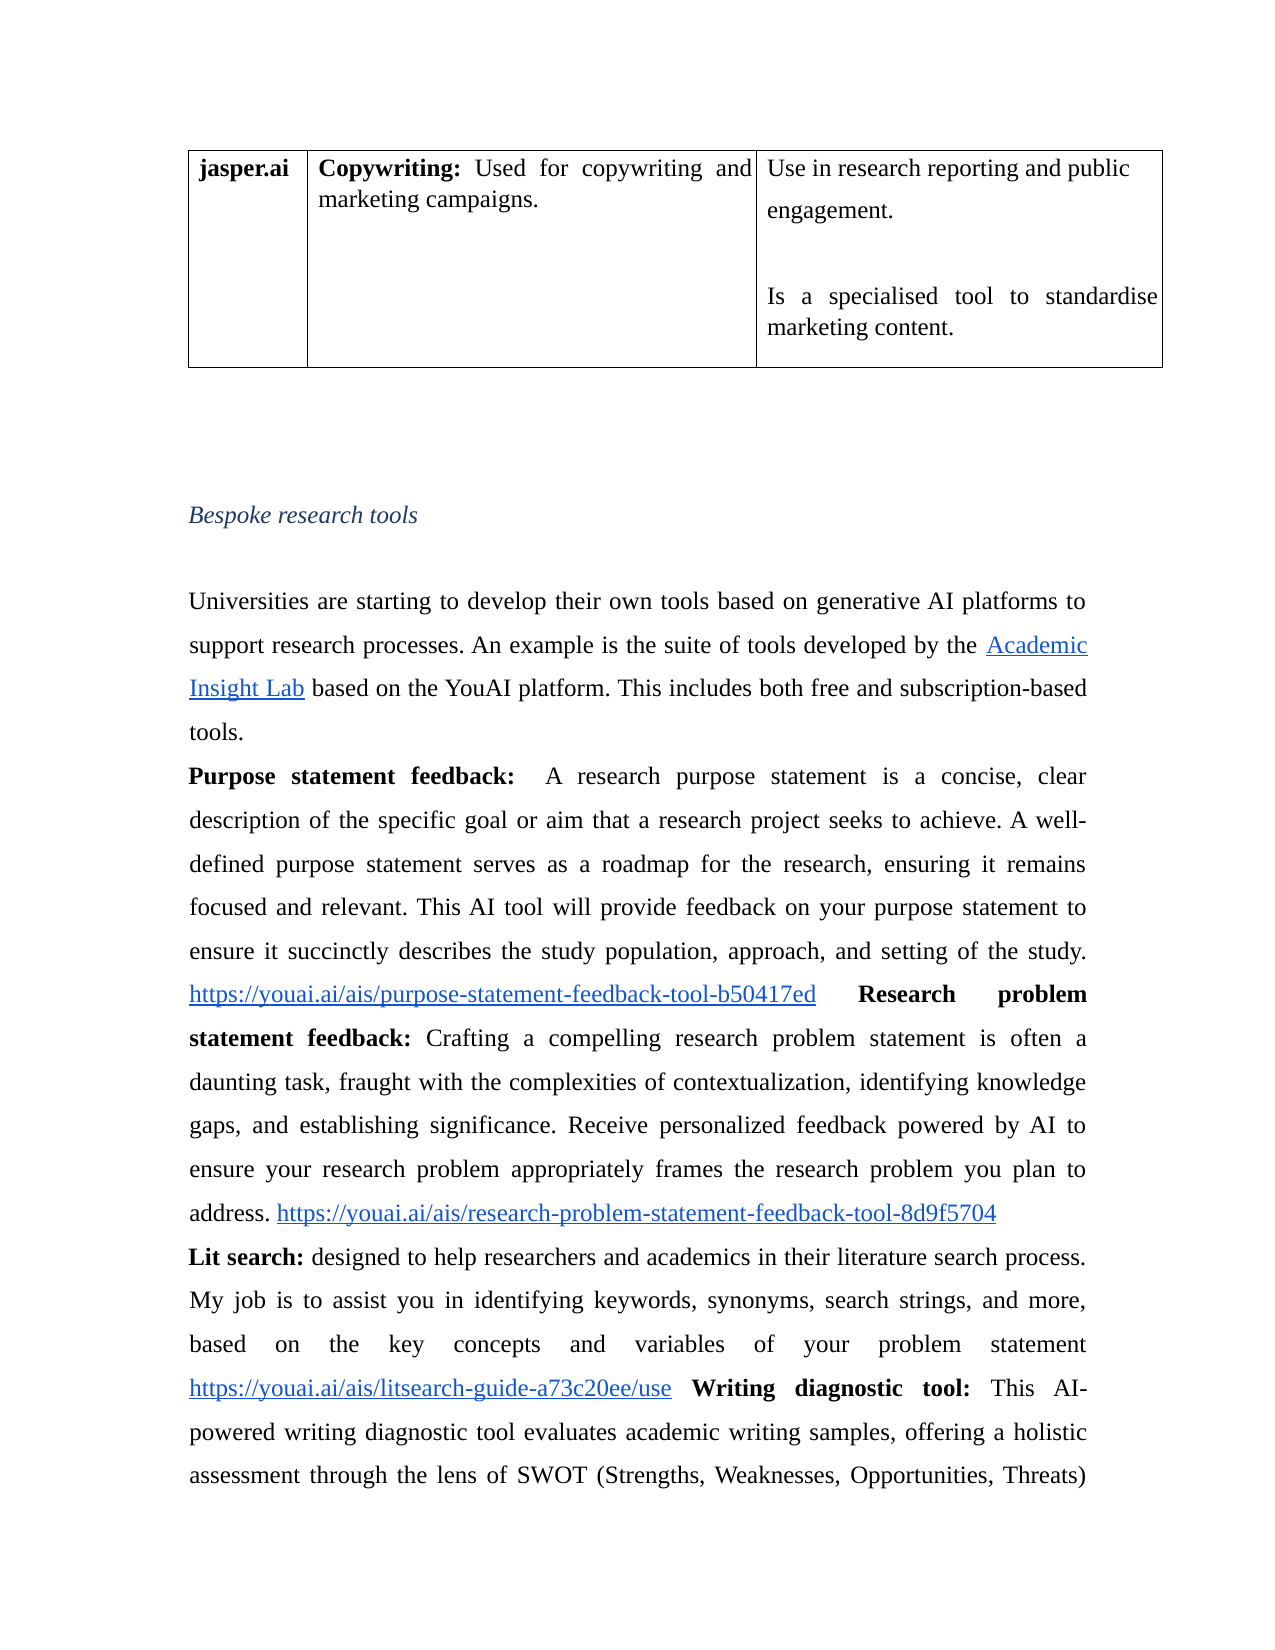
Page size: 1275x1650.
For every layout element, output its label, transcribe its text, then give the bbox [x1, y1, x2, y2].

table_cell Use in research reporting and public engagement. Is a specialised tool to standardise marketing content. [757, 151, 1162, 367]
table_cell Copywriting: Used for copywriting and marketing campaigns. [308, 151, 756, 367]
text Universities are starting to develop their own tools based on generative AI platforms to support research processes. An example is the suite of tools developed by the Academic Insight Lab based on the YouAI platform. This includes both free and subscription-based tools. [188, 586, 1087, 746]
subtitle Bespoke research tools [188, 500, 1087, 529]
table_cell jasper.ai [189, 151, 307, 367]
text Purpose statement feedback: A research purpose statement is a concise, clear description of the specific goal or aim that a research project seeks to achieve. A well-defined purpose statement serves as a roadmap for the research, ensuring it remains focused and relevant. This AI tool will provide feedback on your purpose statement to ensure it succinctly describes the study population, approach, and setting of the study. https://youai.ai/ais/purpose-statement-feedback-tool-b50417ed Research problem statement feedback: Crafting a compelling research problem statement is often a daunting task, fraught with the complexities of contextualization, identifying knowledge gaps, and establishing significance. Receive personalized feedback powered by AI to ensure your research problem appropriately frames the research problem you plan to address. https://youai.ai/ais/research-problem-statement-feedback-tool-8d9f5704 [188, 761, 1087, 1227]
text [188, 1242, 1087, 1489]
